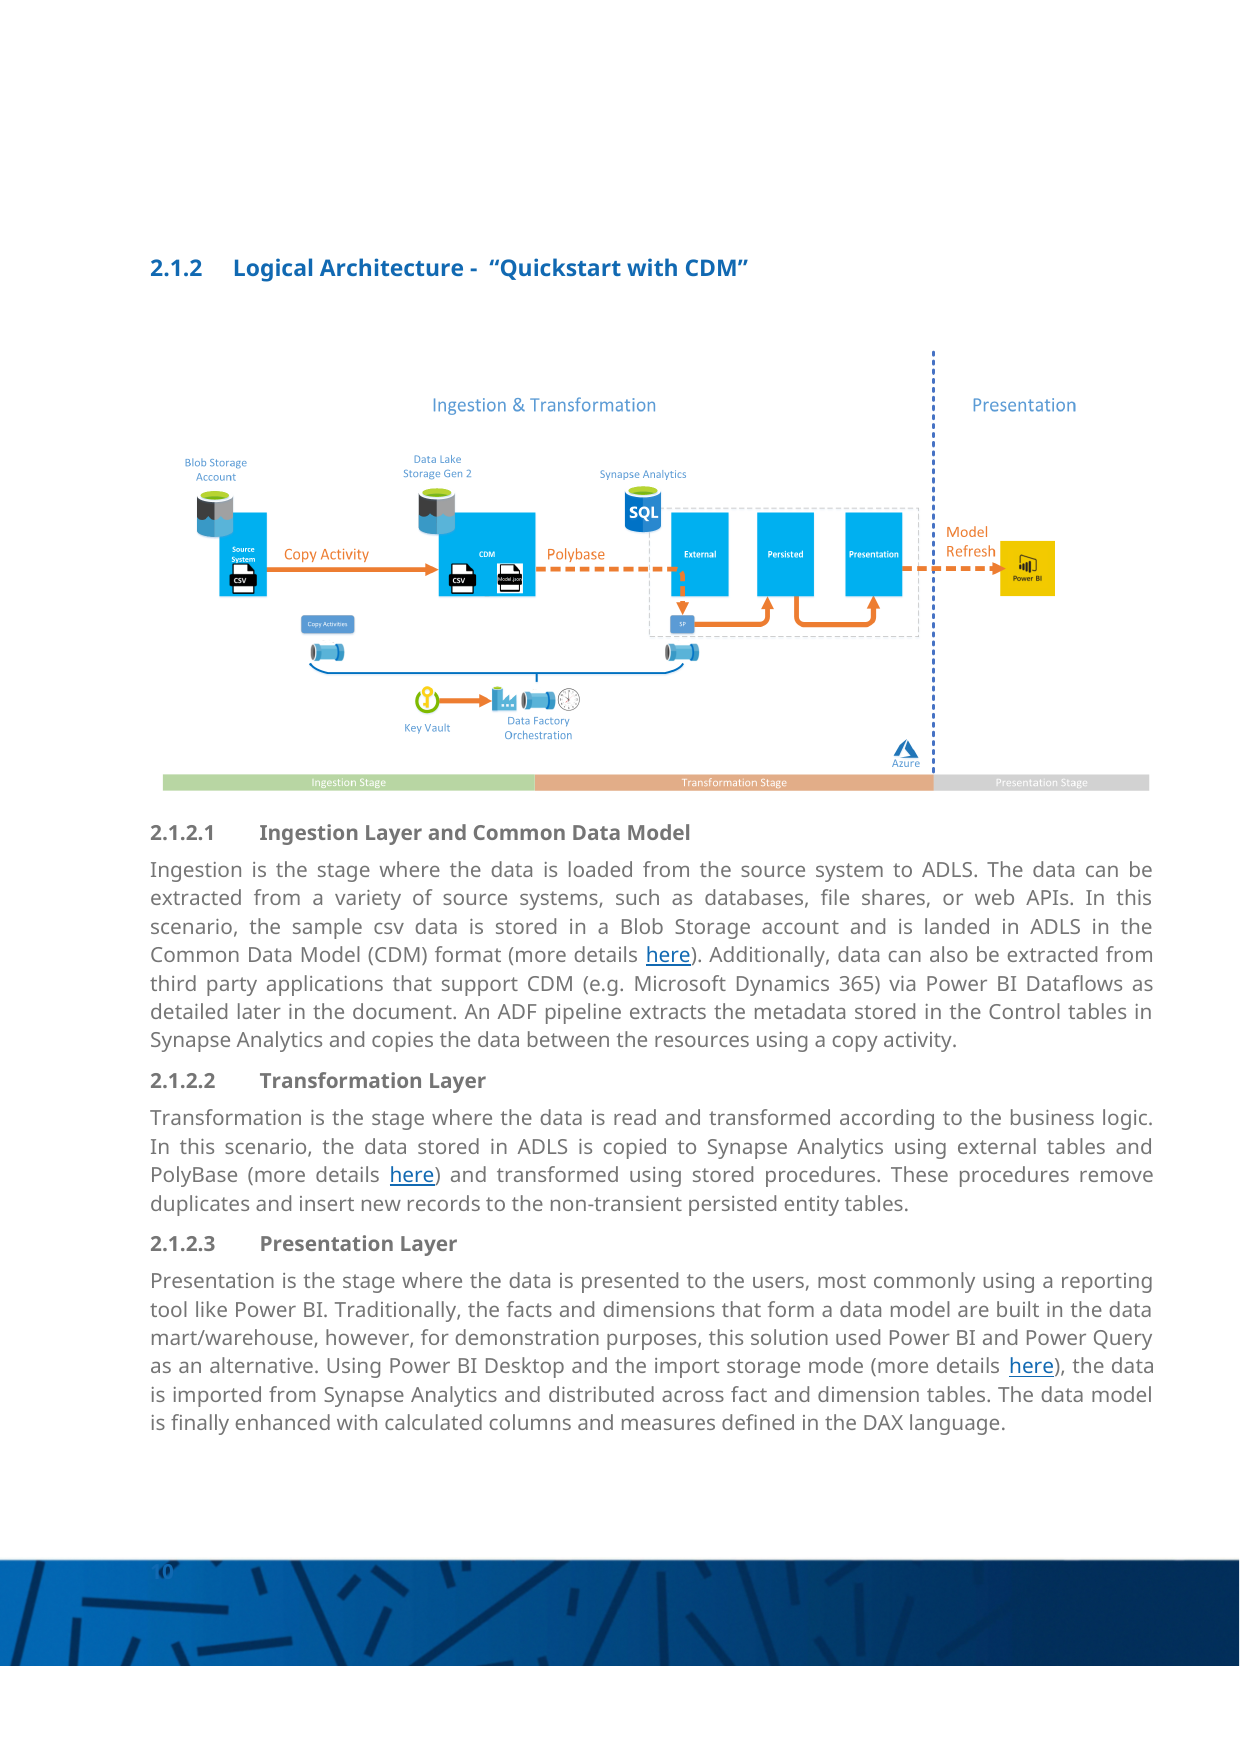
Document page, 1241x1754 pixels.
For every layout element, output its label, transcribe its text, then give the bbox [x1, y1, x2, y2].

text Presentation is the stage where the data is presented to the users, most commonly using a reporting tool like Power BI. Traditionally, the facts and dimensions that form a data model are built in the data mart/warehouse, however, for demonstration purposes, this solution used Power BI and Power Query as an alternative. Using Power BI Desktop and the import storage mode (more details here), the data is imported from Synapse Analytics and distributed across fact and dimension tables. The data model is finally enhanced with calculated columns and measures defined in the DAX language. [150, 1266, 1155, 1437]
subtitle Presentation Layer [150, 1229, 1155, 1258]
picture [150, 340, 1154, 806]
subtitle Logical Architecture - “Quickstart with CDM” [150, 252, 1155, 283]
text Ingestion is the stage where the data is loaded from the source system to ADLS. The data can be extracted from a variety of source systems, such as databases, file shares, or web APIs. In this scenario, the sample csv data is stored in a Blob Storage account and is landed in ADLS in the Common Data Model (CDM) format (more details here). Additionally, data can also be extracted from third party applications that support CDM (e.g. Microsoft Dynamics 365) via Power BI Dataflows as detailed later in the document. An ADF pipeline extracts the metadata stored in the Control tables in Synapse Analytics and copies the data between the resources using a copy activity. [150, 855, 1155, 1054]
subtitle Transformation Layer [150, 1067, 1155, 1095]
subtitle Ingestion Layer and Common Data Model [150, 818, 1155, 847]
picture [0, 1557, 1240, 1666]
text Transformation is the stage where the data is read and transformed according to the business logic. In this scenario, the data stored in ADLS is copied to Synapse Analytics using external tables and PolyBase (more details here) and transformed using stored procedures. These procedures remove duplicates and insert new records to the non-transient persisted entity tables. [150, 1103, 1155, 1217]
